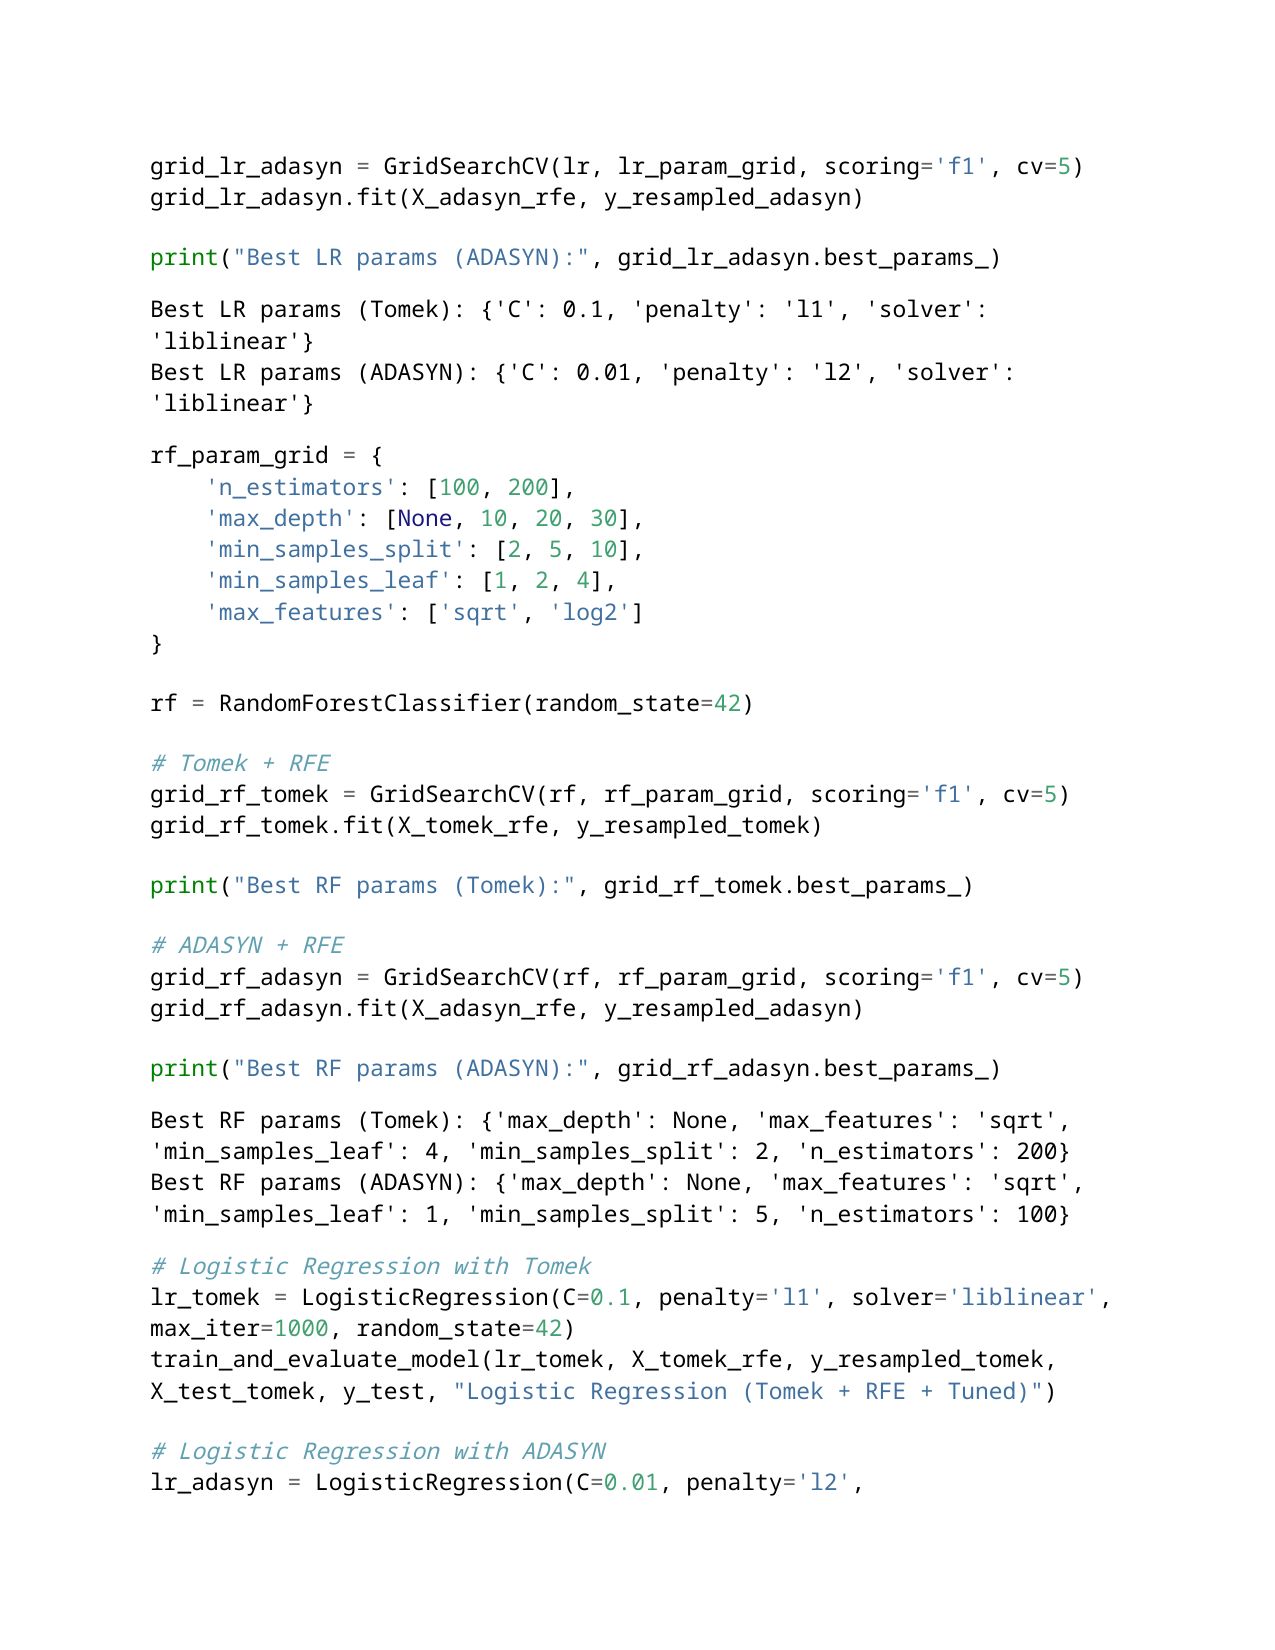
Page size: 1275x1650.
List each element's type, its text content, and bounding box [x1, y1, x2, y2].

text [150, 1249, 1125, 1497]
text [150, 150, 1125, 272]
text rf_param_grid = { 'n_estimators': [100, 200], 'max_depth': [None, 10, 20, 30], 'min_samples_split': [2, 5, 10], 'min_samples_leaf': [1, 2, 4], 'max_features': ['sqrt', 'log2'] } rf = RandomForestClassifier(random_state=42) # Tomek + RFE grid_rf_tomek = GridSearchCV(rf, rf_param_grid, scoring='f1', cv=5) grid_rf_tomek.fit(X_tomek_rfe, y_resampled_tomek) print("Best RF params (Tomek):", grid_rf_tomek.best_params_) # ADASYN + RFE grid_rf_adasyn = GridSearchCV(rf, rf_param_grid, scoring='f1', cv=5) grid_rf_adasyn.fit(X_adasyn_rfe, y_resampled_adasyn) print("Best RF params (ADASYN):", grid_rf_adasyn.best_params_) [150, 439, 1125, 1083]
text Best RF params (Tomek): {'max_depth': None, 'max_features': 'sqrt', 'min_samples_leaf': 4, 'min_samples_split': 2, 'n_estimators': 200} Best RF params (ADASYN): {'max_depth': None, 'max_features': 'sqrt', 'min_samples_leaf': 1, 'min_samples_split': 5, 'n_estimators': 100} [150, 1104, 1125, 1229]
text Best LR params (Tomek): {'C': 0.1, 'penalty': 'l1', 'solver': 'liblinear'} Best LR params (ADASYN): {'C': 0.01, 'penalty': 'l2', 'solver': 'liblinear'} [150, 293, 1125, 418]
